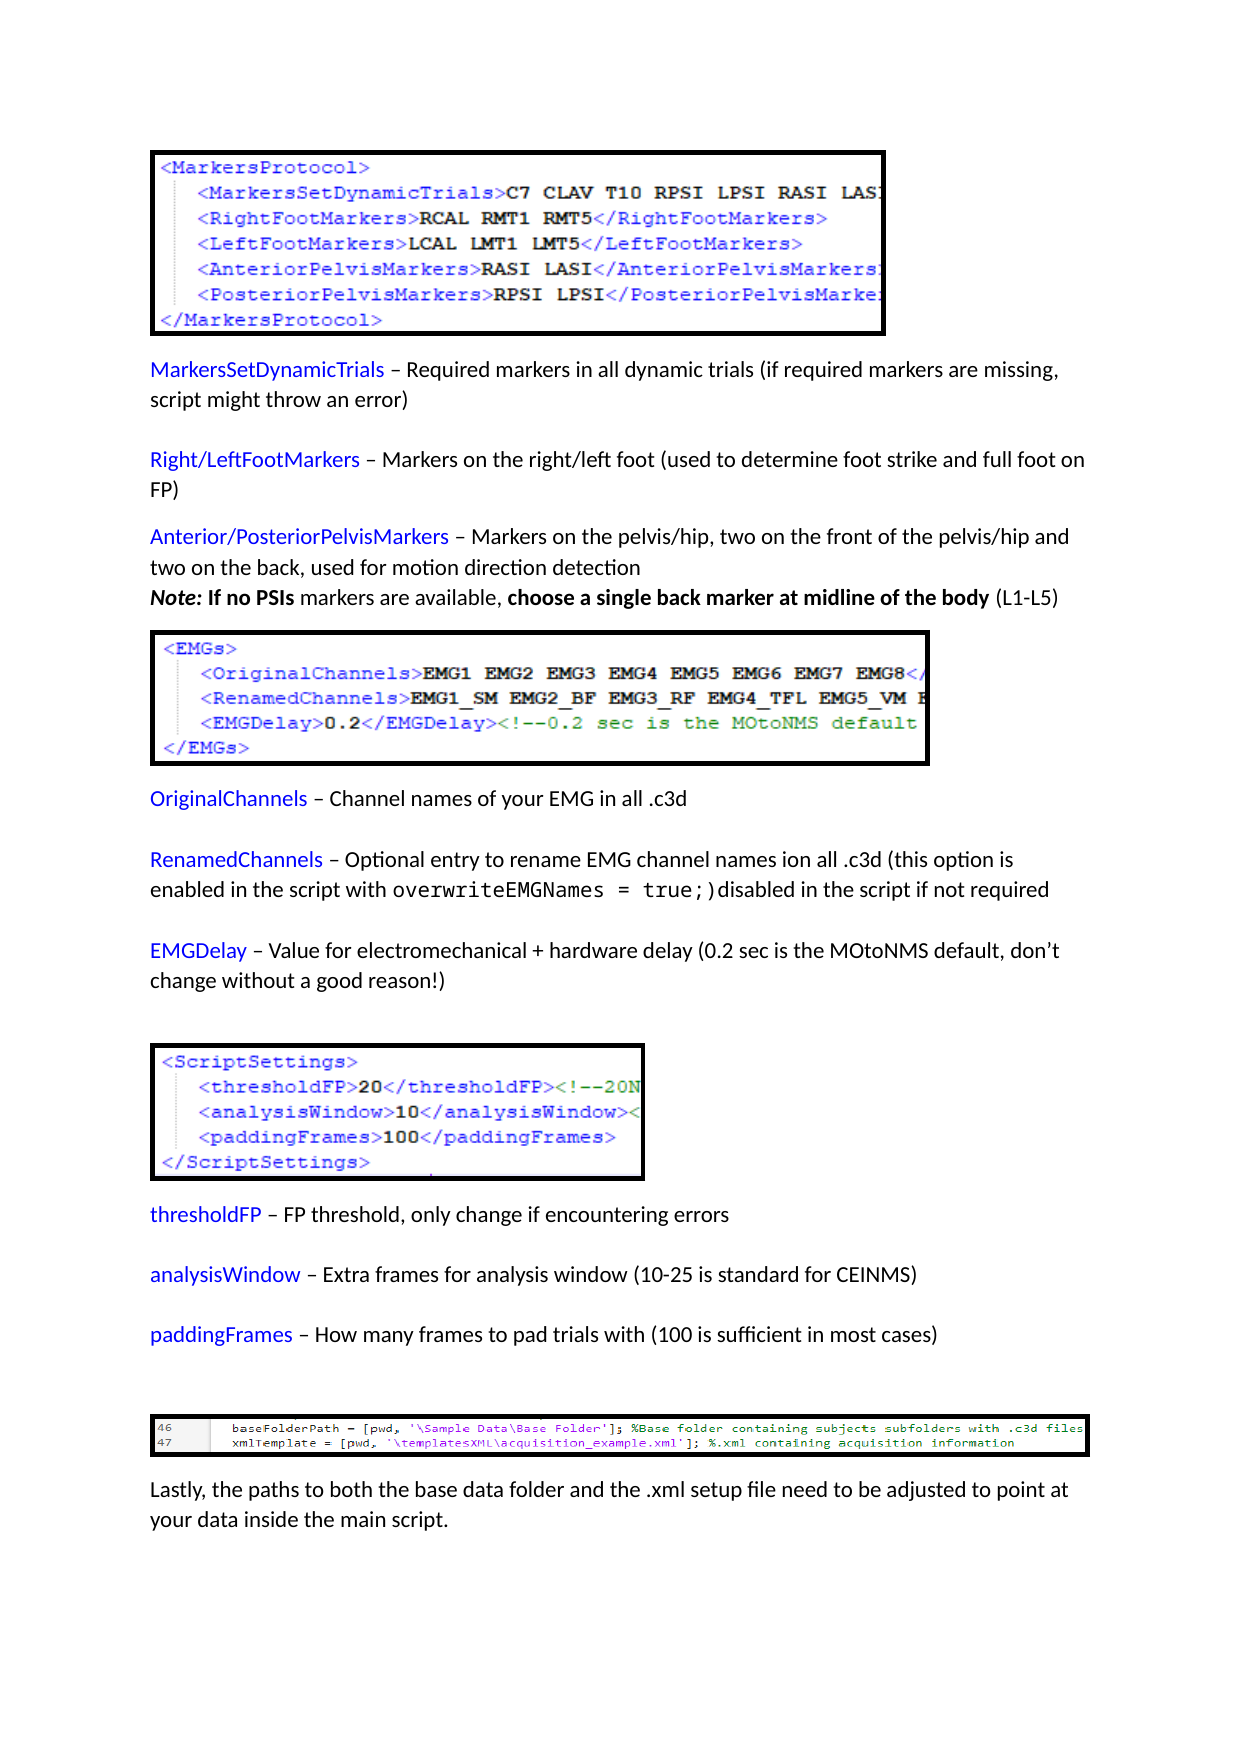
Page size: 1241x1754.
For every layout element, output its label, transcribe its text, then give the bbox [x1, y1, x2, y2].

text Anterior/PosteriorPelvisMarkers – Markers on the pelvis/hip, two on the front of the pelvis/hip and two on the back, used for motion direction detection Note: If no PSIs markers are available, choose a single back marker at midline of the body (L1-L5) [150, 522, 1090, 611]
picture [155, 1419, 1085, 1452]
picture [155, 1048, 641, 1176]
text thresholdFP – FP threshold, only change if encountering errors analysisWindow – Extra frames for analysis window (10-25 is standard for CEINMS) paddingFrames – How many frames to pad trials with (100 is sufficient in most cases) [150, 1200, 1090, 1348]
text Lastly, the paths to both the base data folder and the .xml setup file need to be adjusted to point at your data inside the main script. [150, 1475, 1090, 1534]
picture [155, 155, 881, 331]
text OriginalChannels – Channel names of your EMG in all .c3d RenamedChannels – Optional entry to rename EMG channel names ion all .c3d (this option is enabled in the script with overwriteEMGNames = true;)disabled in the script if not required EMGDelay – Value for electromechanical + hardware delay (0.2 sec is the MOtoNMS default, don’t change without a good reason!) [150, 784, 1090, 1024]
picture [155, 635, 925, 761]
